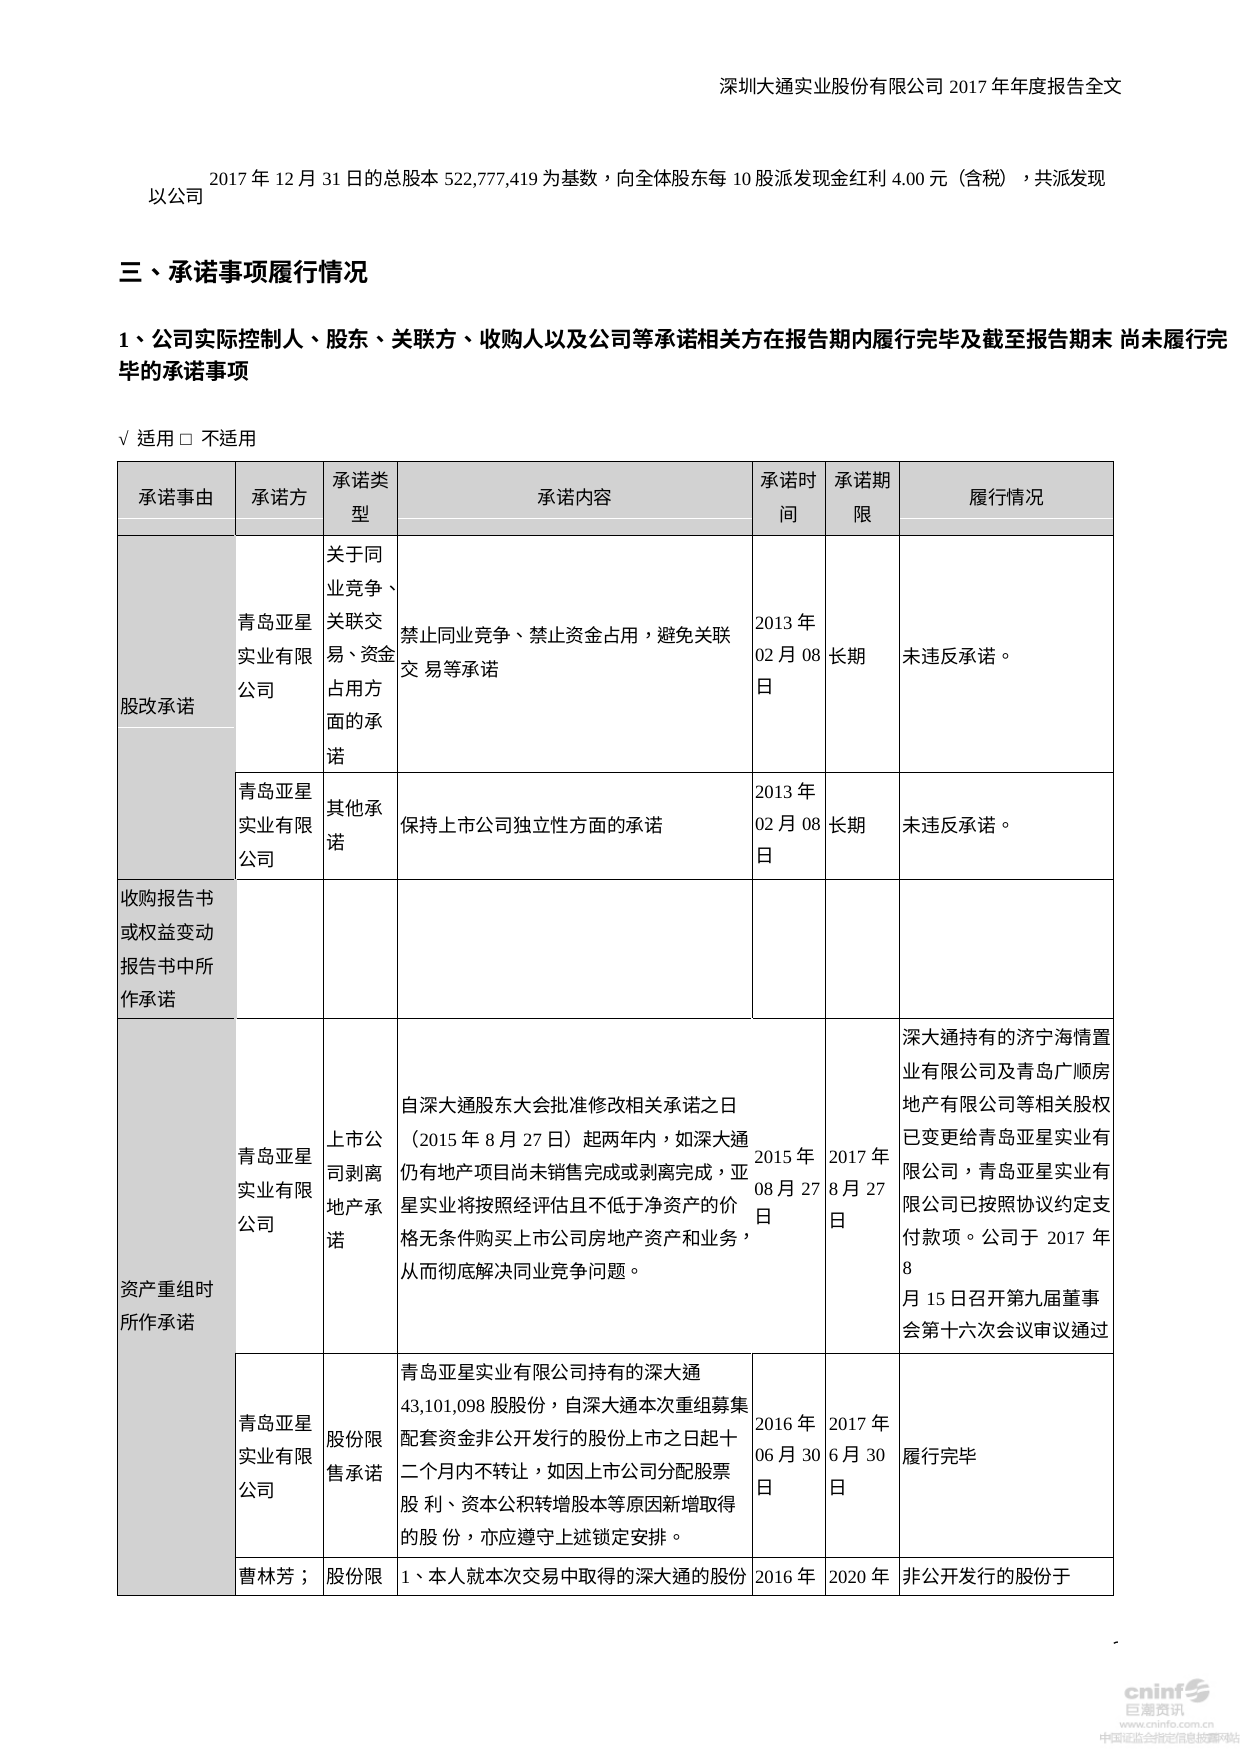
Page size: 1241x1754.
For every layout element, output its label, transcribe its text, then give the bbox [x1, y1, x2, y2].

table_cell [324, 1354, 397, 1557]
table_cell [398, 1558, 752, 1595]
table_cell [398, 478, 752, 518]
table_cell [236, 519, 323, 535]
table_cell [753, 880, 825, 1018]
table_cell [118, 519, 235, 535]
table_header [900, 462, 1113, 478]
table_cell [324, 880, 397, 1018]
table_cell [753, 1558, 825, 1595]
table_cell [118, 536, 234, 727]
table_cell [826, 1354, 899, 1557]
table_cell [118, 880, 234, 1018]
subtitle 1、公司实际控制人、股东、关联方、收购人以及公司等承诺相关方在报告期内履行完毕及截至报告期末 尚未履行完毕的承诺事项 [118, 324, 1240, 386]
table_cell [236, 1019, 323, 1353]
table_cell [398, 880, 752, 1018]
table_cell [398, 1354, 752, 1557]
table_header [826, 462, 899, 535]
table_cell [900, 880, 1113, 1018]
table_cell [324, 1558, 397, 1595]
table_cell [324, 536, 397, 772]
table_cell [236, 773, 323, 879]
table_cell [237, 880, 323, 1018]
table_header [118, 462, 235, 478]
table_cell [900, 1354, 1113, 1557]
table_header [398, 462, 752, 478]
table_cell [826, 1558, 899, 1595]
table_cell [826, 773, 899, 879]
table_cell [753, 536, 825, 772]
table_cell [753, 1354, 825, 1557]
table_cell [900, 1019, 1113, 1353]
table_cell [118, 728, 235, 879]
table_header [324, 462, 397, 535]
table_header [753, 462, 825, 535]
text √ 适用 □ 不适用 [118, 426, 1240, 451]
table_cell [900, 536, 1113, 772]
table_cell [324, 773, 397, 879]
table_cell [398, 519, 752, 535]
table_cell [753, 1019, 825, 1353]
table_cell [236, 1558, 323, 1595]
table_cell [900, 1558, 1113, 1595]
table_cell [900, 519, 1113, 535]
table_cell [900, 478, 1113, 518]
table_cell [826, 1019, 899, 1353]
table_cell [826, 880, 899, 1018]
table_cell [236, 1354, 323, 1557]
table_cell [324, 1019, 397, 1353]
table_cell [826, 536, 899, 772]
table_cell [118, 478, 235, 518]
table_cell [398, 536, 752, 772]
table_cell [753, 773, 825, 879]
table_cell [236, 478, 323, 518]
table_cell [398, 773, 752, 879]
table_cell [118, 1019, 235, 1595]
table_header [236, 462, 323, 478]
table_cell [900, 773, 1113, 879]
subtitle 三、承诺事项履行情况 [118, 254, 1240, 289]
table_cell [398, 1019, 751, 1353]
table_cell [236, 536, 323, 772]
picture [1099, 1673, 1241, 1754]
